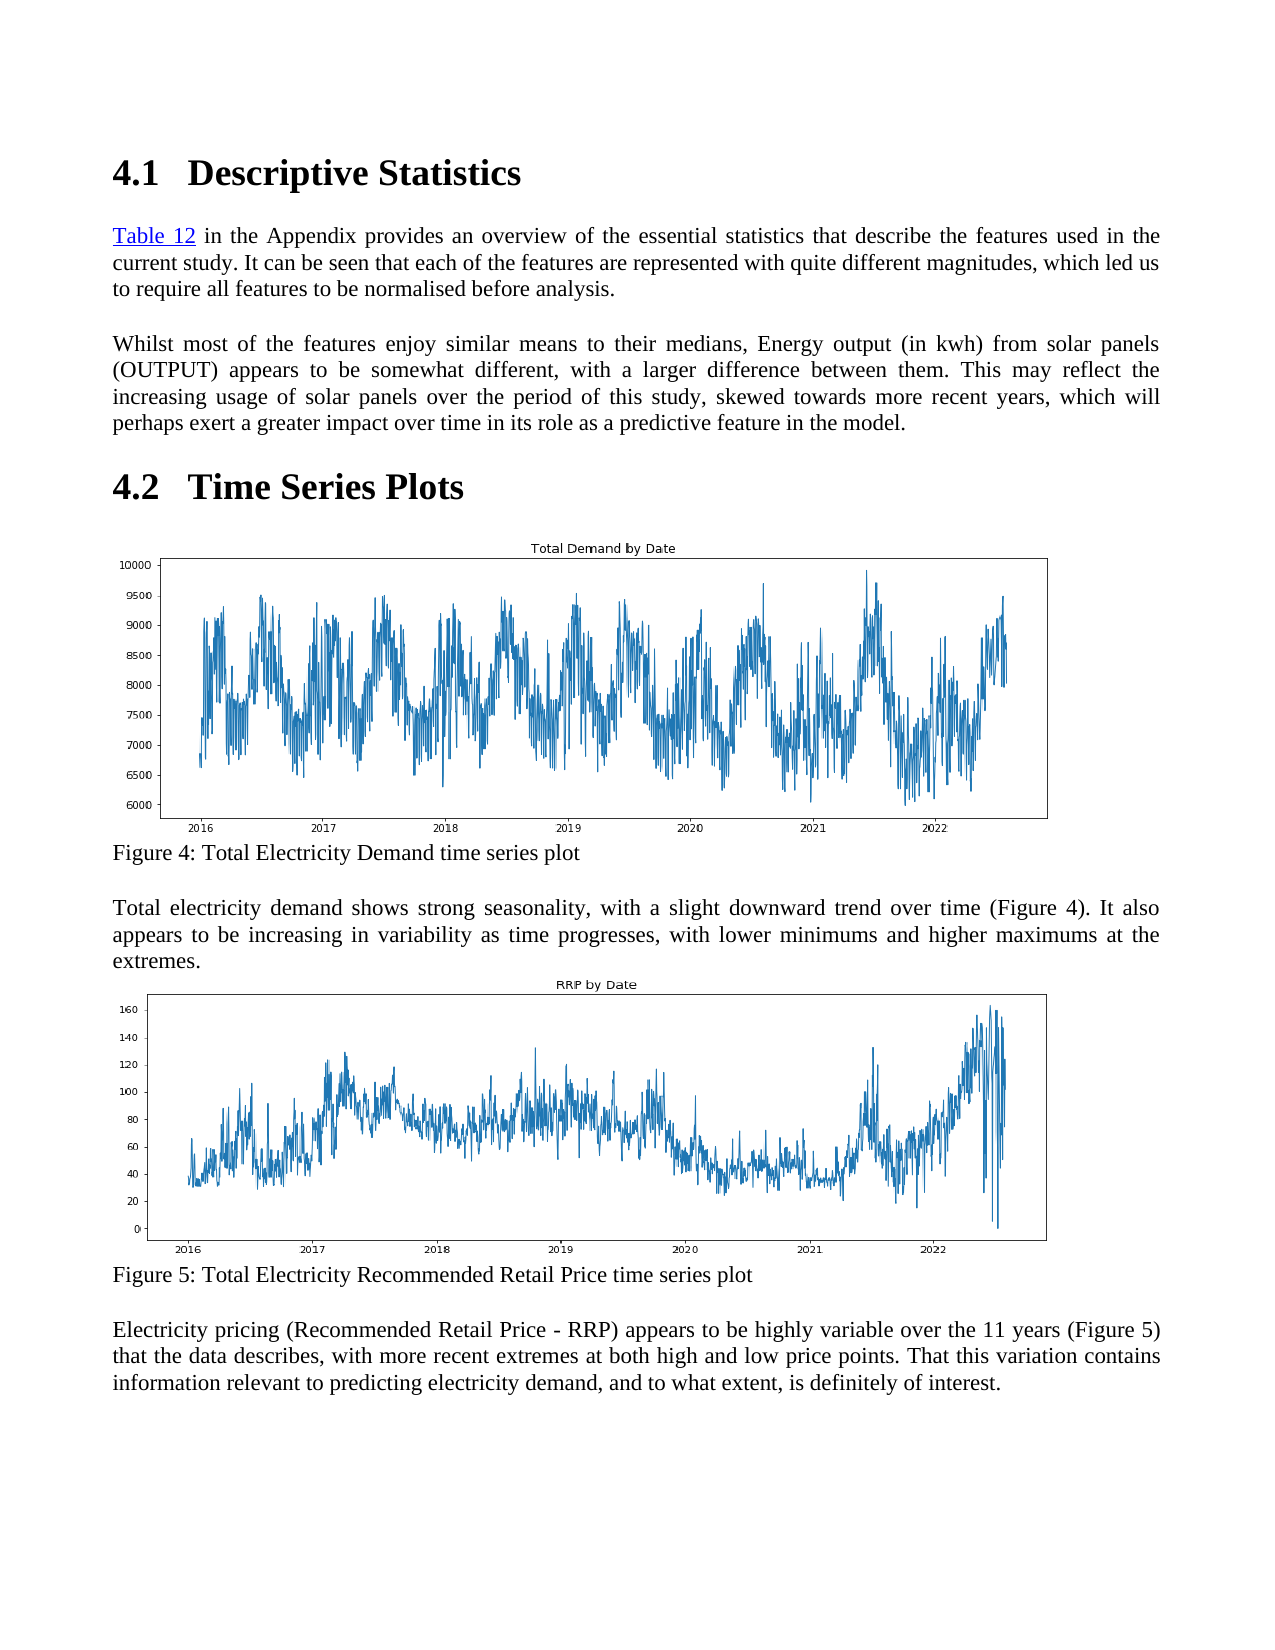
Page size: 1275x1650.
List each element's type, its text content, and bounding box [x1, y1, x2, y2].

text Table 12 in the Appendix provides an overview of the essential statistics that describe the features used in the current study. It can be seen that each of the features are represented with quite different magnitudes, which led us to require all features to be normalised before analysis. [112, 222, 1162, 301]
text Whilst most of the features enjoy similar means to their medians, Energy output (in kwh) from solar panels (OUTPUT) appears to be somewhat different, with a larger difference between them. This may reflect the increasing usage of solar panels over the period of this study, skewed towards more recent years, which will perhaps exert a greater impact over time in its role as a predictive feature in the model. [112, 330, 1162, 436]
text Figure 5: Total Electricity Recommended Retail Price time series plot [112, 1261, 1162, 1287]
text Total electricity demand shows strong seasonality, with a slight downward trend over time (Figure 4). It also appears to be increasing in variability as time progresses, with lower minimums and higher maximums at the extremes. [112, 894, 1162, 973]
text Figure 4: Total Electricity Demand time series plot [112, 839, 1162, 866]
text Electricity pricing (Recommended Retail Price - RRP) appears to be highly variable over the 11 years (Figure 5) that the data describes, with more recent extremes at both high and low price points. That this variation contains information relevant to predicting electricity demand, and to what extent, is definitely of interest. [112, 1316, 1162, 1395]
picture [112, 537, 1054, 840]
subtitle 4.1 Descriptive Statistics [112, 150, 1162, 193]
subtitle 4.2 Time Series Plots [112, 465, 1162, 508]
picture [112, 973, 1054, 1261]
